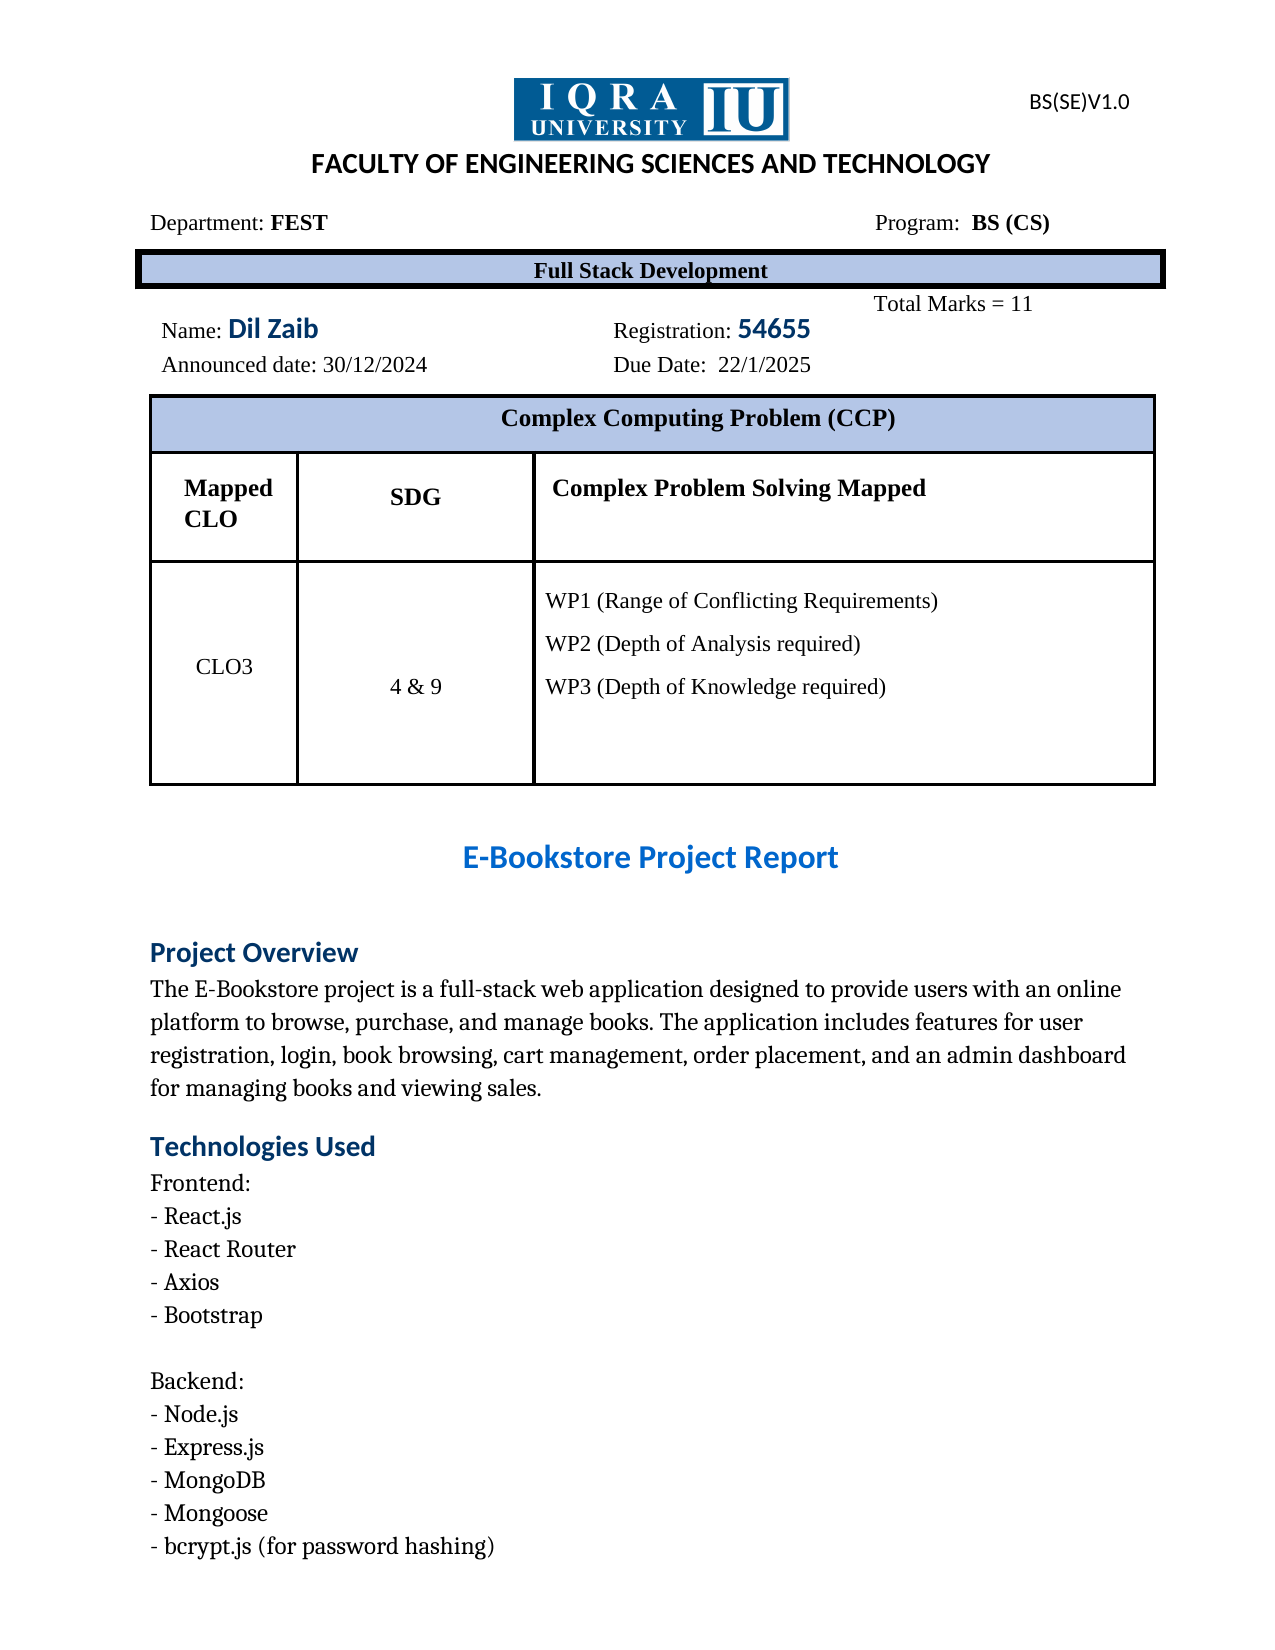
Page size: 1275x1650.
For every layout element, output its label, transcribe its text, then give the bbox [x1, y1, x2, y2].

table_cell SDG [299, 454, 532, 559]
text Project Overview [150, 934, 1152, 969]
table_header Name: Dil Zaib Announced date: 30/12/2024 [150, 290, 602, 394]
table_cell WP1 (Range of Conflicting Requirements) WP2 (Depth of Analysis required) WP3 (Depth of Knowledge required) [536, 563, 1153, 783]
table_cell Complex Computing Problem (CCP) [152, 398, 1153, 451]
table_header Total Marks = 11 [862, 290, 1139, 394]
table_cell Mapped CLO [152, 454, 296, 559]
table_header Registration: 54655 Due Date: 22/1/2025 [602, 290, 862, 394]
text Department: FEST Program: BS (CS) [150, 209, 1152, 236]
table_cell 4 & 9 [299, 563, 532, 783]
text The E-Bookstore project is a full-stack web application designed to provide users with an online platform to browse, purchase, and manage books. The application includes features for user registration, login, book browsing, cart management, order placement, and an admin dashboard for managing books and viewing sales. [150, 975, 1152, 1103]
picture [485, 75, 817, 146]
text Technologies Used [150, 1128, 1152, 1163]
text E-Bookstore Project Report [150, 836, 1152, 877]
table_cell CLO3 [152, 563, 296, 783]
table_cell Complex Problem Solving Mapped [536, 454, 1153, 559]
text Full Stack Development [142, 255, 1160, 283]
